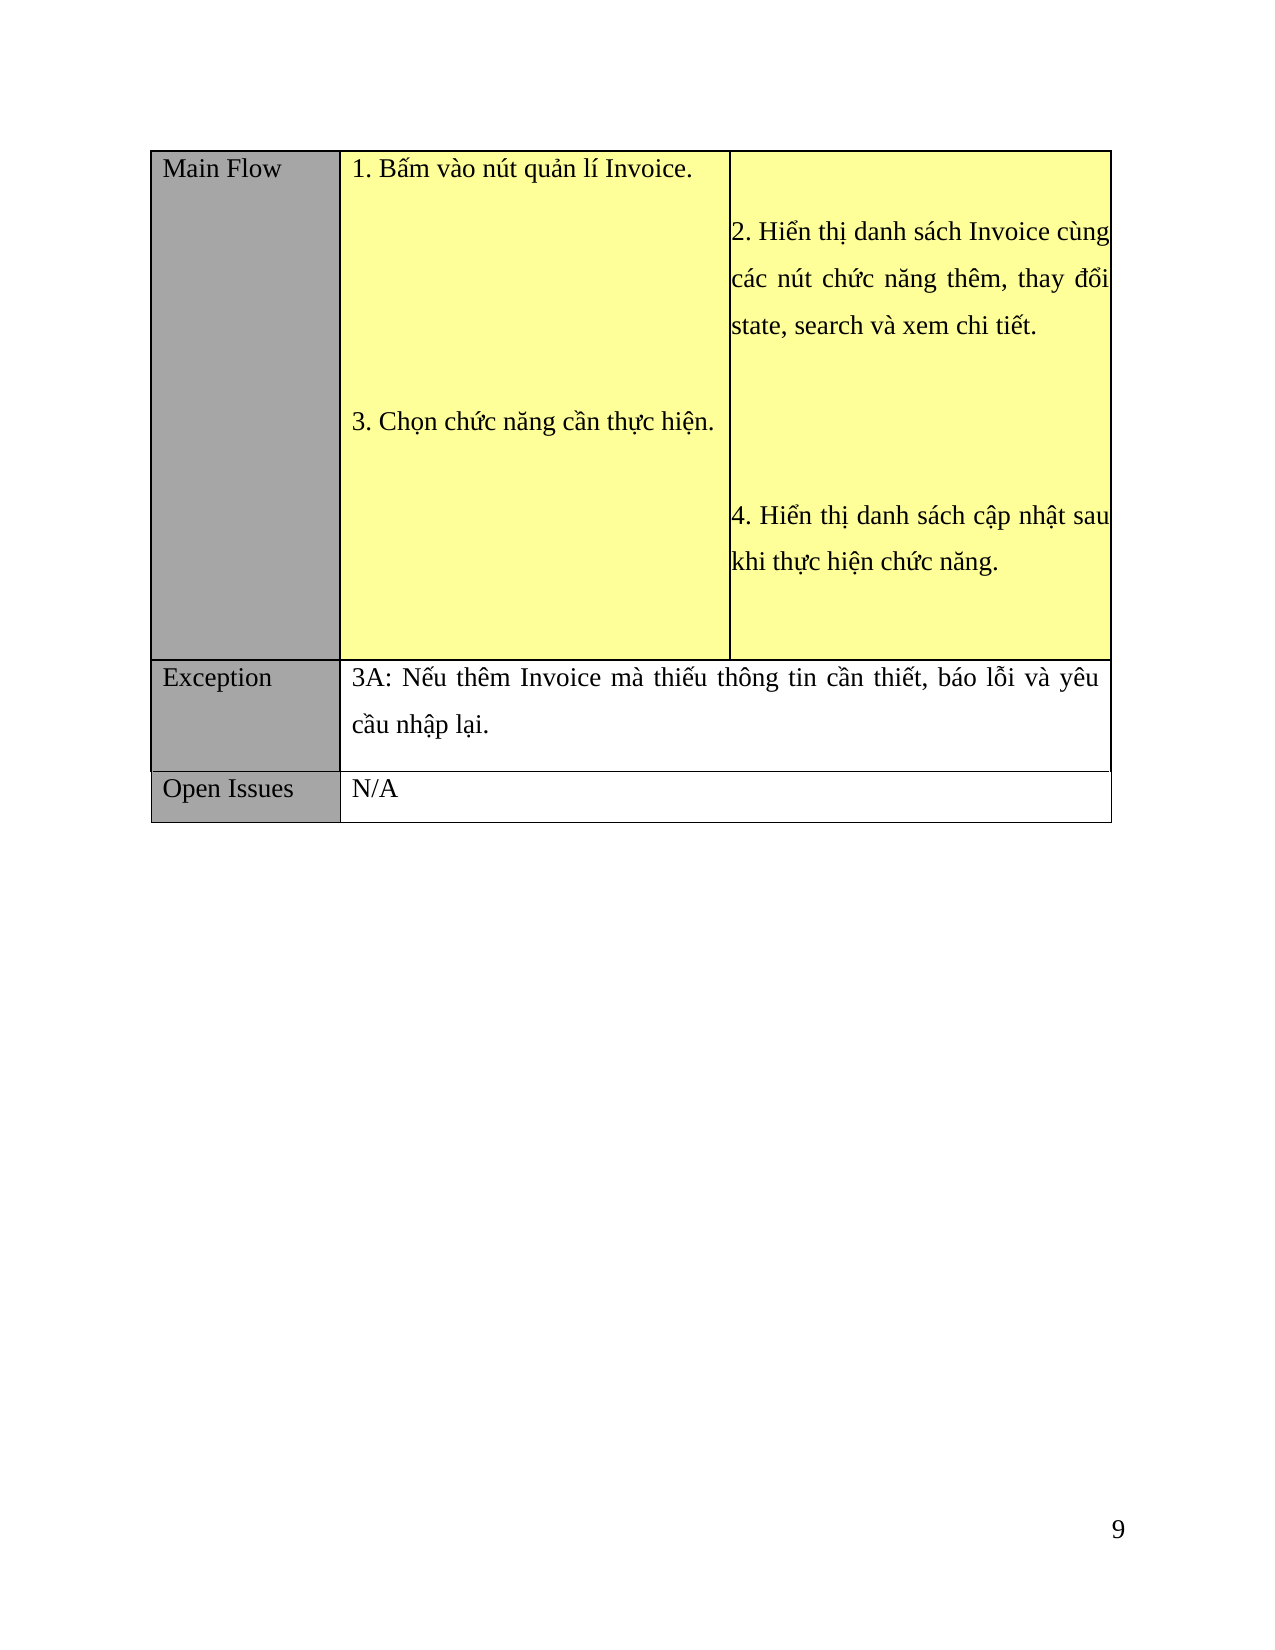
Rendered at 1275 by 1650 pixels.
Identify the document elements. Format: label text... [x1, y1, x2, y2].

table_cell Exception [152, 661, 339, 771]
table_cell 3A: Nếu thêm Invoice mà thiếu thông tin cần thiết, báo lỗi và yêu cầu nhập lại. [341, 661, 1110, 771]
table_cell Main Flow [152, 152, 339, 659]
table_cell 2. Hiển thị danh sách Invoice cùng các nút chức năng thêm, thay đổi state, search và xem chi tiết. 4. Hiển thị danh sách cập nhật sau khi thực hiện chức năng. [731, 152, 1110, 659]
table_cell Open Issues [152, 772, 340, 822]
table_cell 1. Bấm vào nút quản lí Invoice. 3. Chọn chức năng cần thực hiện. [341, 152, 729, 659]
table_cell N/A [341, 771, 1111, 822]
